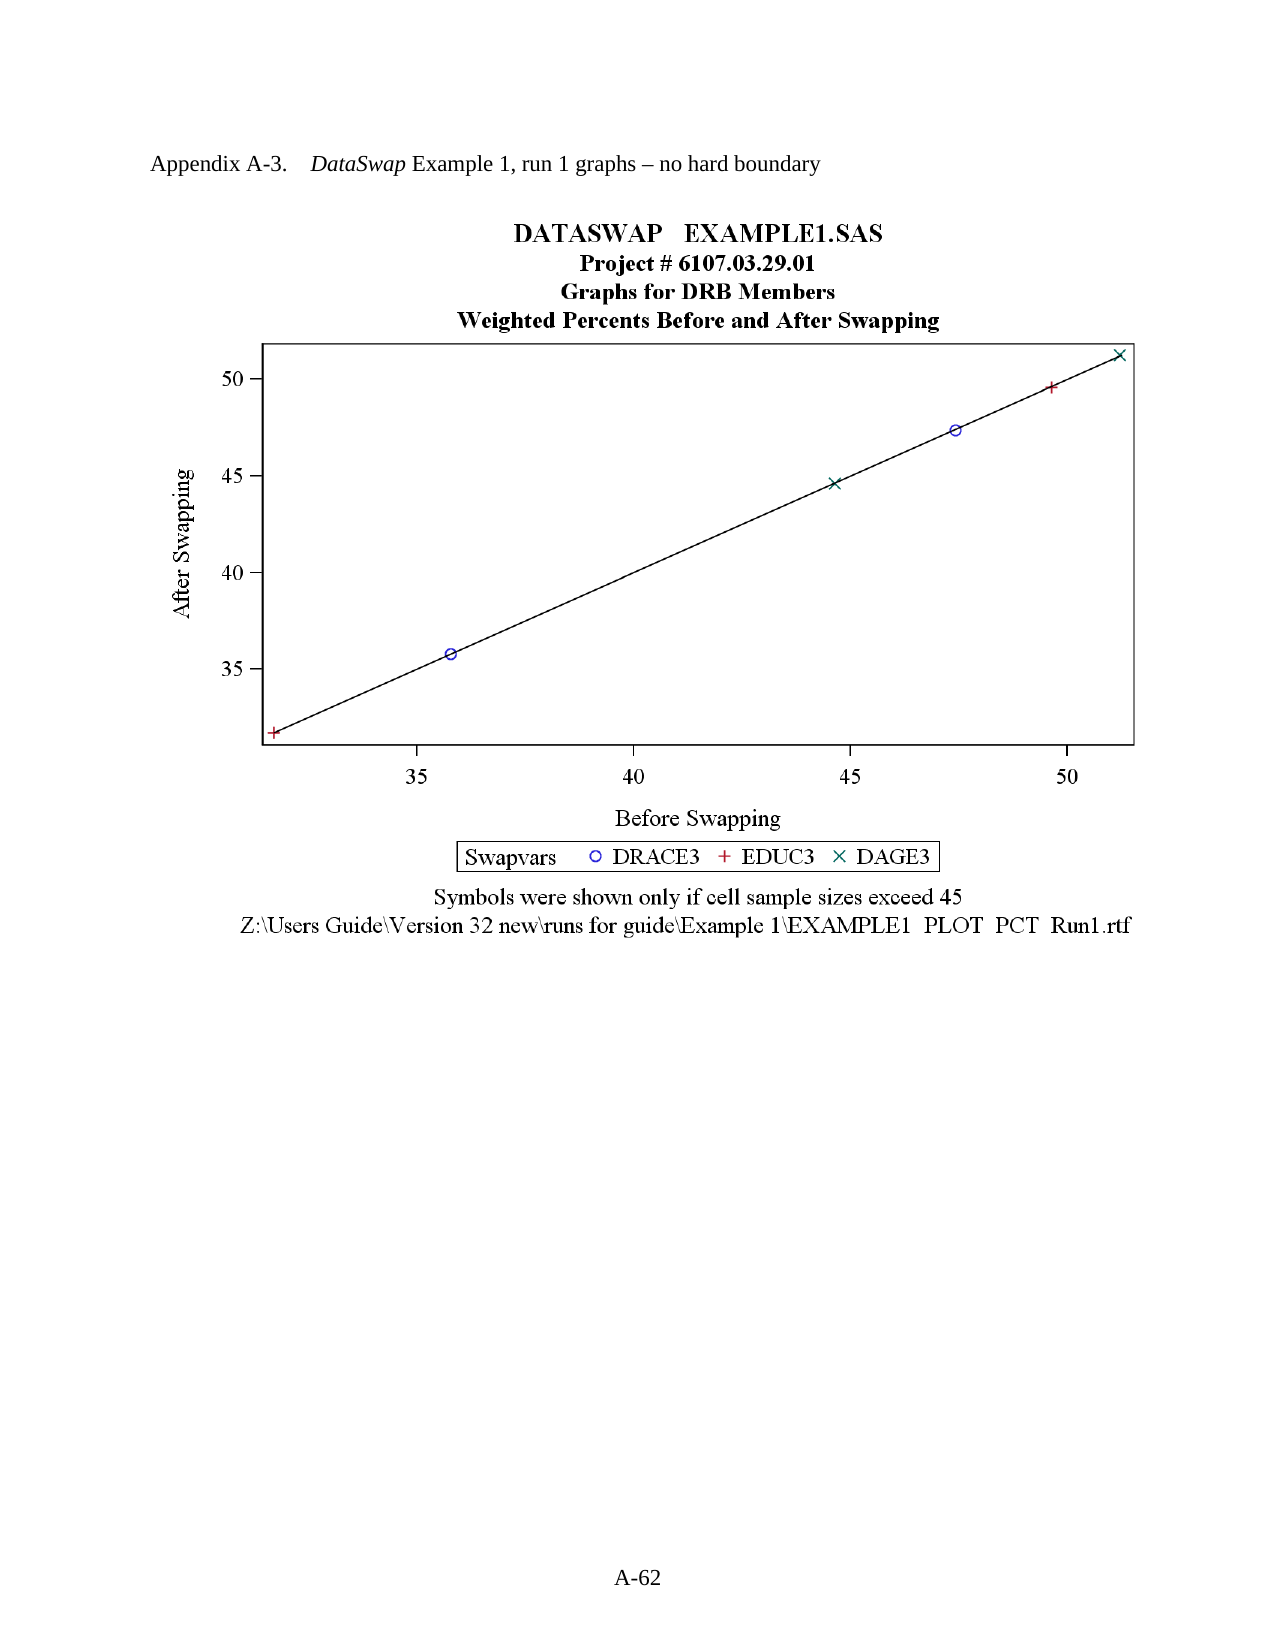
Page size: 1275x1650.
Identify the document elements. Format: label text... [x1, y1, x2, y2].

picture [150, 202, 1150, 953]
title Appendix A-3. DataSwap Example 1, run 1 graphs – no hard boundary [150, 150, 1125, 176]
